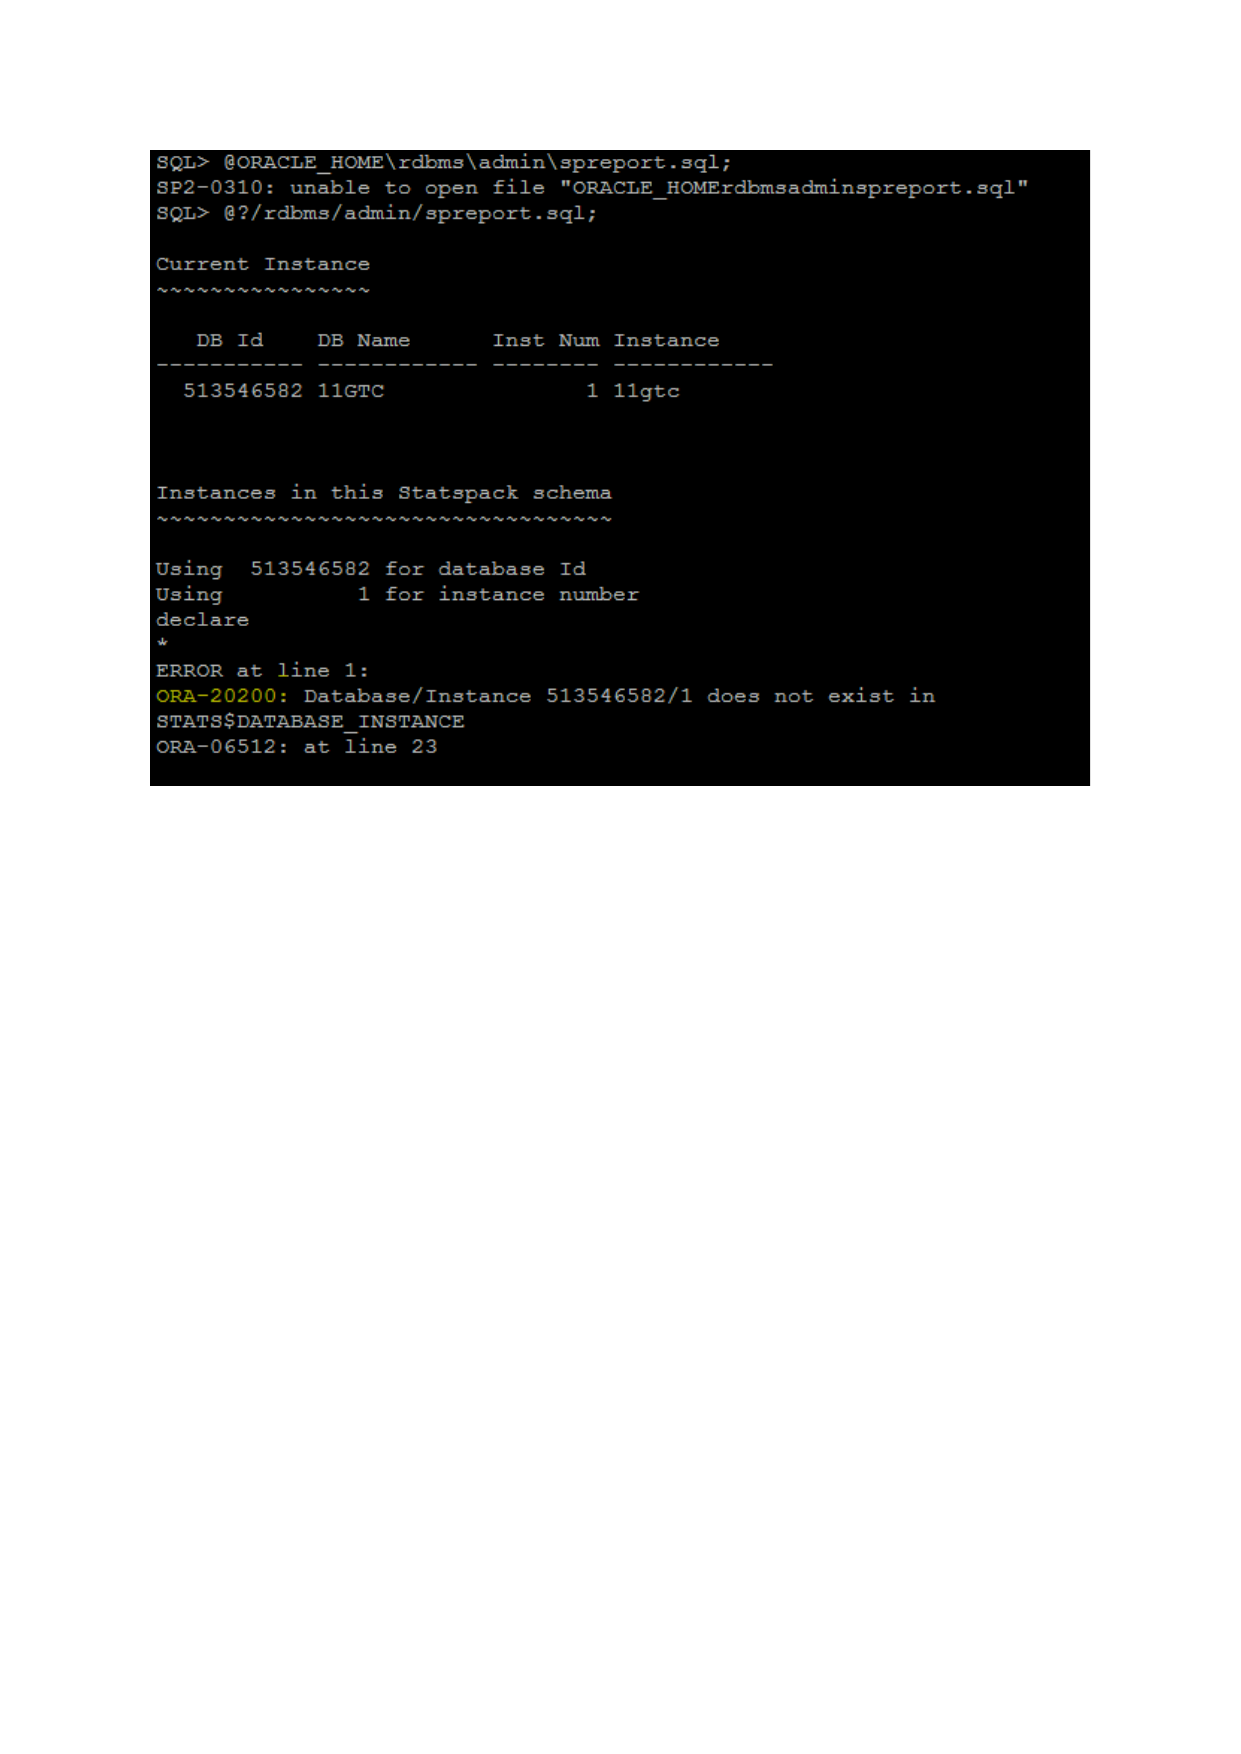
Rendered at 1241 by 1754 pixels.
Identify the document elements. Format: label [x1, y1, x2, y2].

picture [150, 150, 1091, 786]
